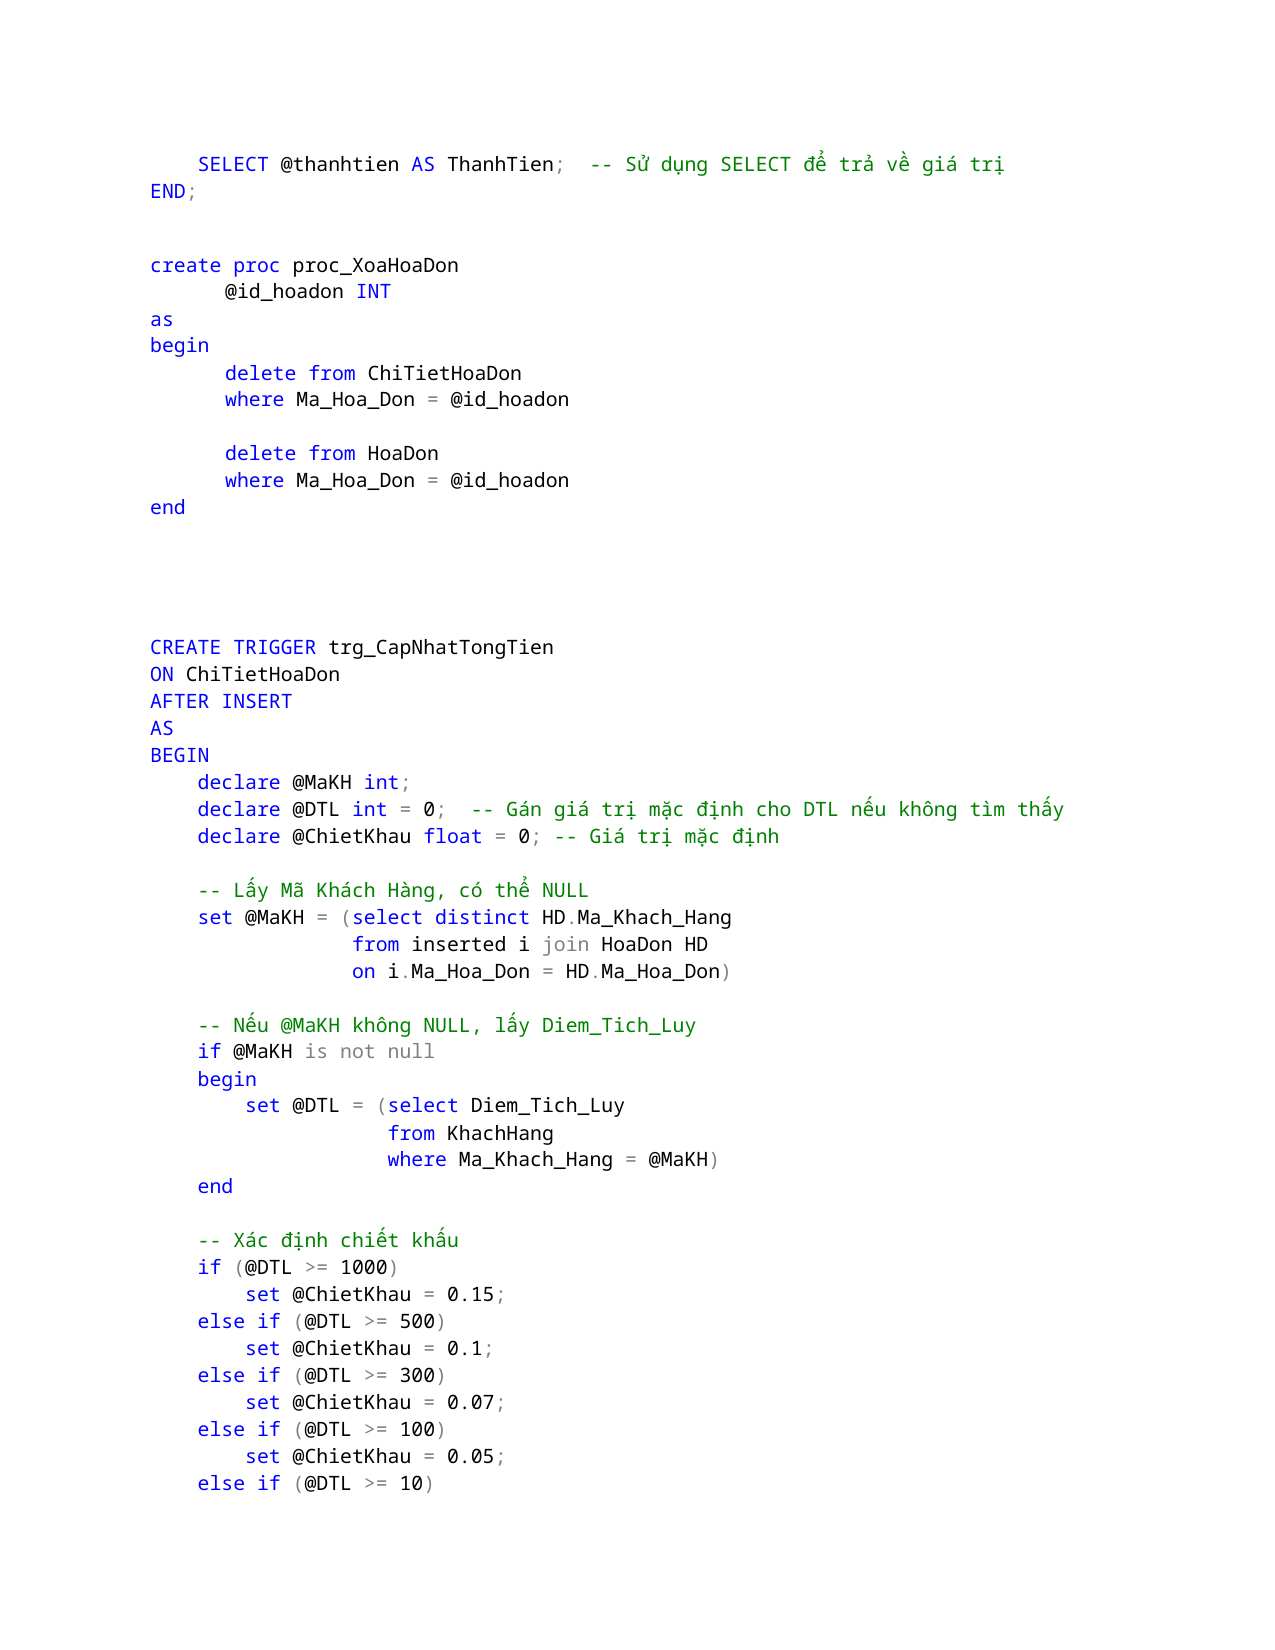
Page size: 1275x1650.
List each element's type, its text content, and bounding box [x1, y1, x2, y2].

text where Ma_Hoa_Don = @id_hoadon [150, 386, 1125, 413]
text BEGIN [150, 741, 1125, 768]
text set @MaKH = (select distinct HD.Ma_Khach_Hang [150, 903, 1125, 930]
text else if (@DTL >= 500) [150, 1308, 1125, 1334]
text AS [150, 714, 1125, 741]
text -- Lấy Mã Khách Hàng, có thể NULL [150, 876, 1125, 903]
text set @ChietKhau = 0.15; [150, 1281, 1125, 1308]
text set @ChietKhau = 0.07; [150, 1388, 1125, 1416]
text begin [150, 332, 1125, 359]
text begin [150, 1065, 1125, 1092]
text end [150, 1173, 1125, 1200]
text CREATE TRIGGER trg_CapNhatTongTien [150, 633, 1125, 660]
text where Ma_Khach_Hang = @MaKH) [150, 1146, 1125, 1173]
text delete from HoaDon [150, 440, 1125, 467]
text declare @MaKH int; [150, 768, 1125, 795]
text delete from ChiTietHoaDon [150, 359, 1125, 386]
text if (@DTL >= 1000) [150, 1254, 1125, 1281]
text SELECT @thanhtien AS ThanhTien; -- Sử dụng SELECT để trả về giá trị [150, 150, 1125, 177]
text else if (@DTL >= 10) [150, 1469, 1125, 1496]
text AFTER INSERT [150, 687, 1125, 714]
text where Ma_Hoa_Don = @id_hoadon [150, 467, 1125, 494]
text declare @ChietKhau float = 0; -- Giá trị mặc định [150, 822, 1125, 849]
text set @ChietKhau = 0.1; [150, 1334, 1125, 1362]
text from inserted i join HoaDon HD [150, 930, 1125, 957]
text -- Xác định chiết khấu [150, 1227, 1125, 1254]
text END; [150, 177, 1125, 204]
text from KhachHang [150, 1119, 1125, 1146]
text else if (@DTL >= 100) [150, 1416, 1125, 1442]
text if @MaKH is not null [150, 1038, 1125, 1065]
text else if (@DTL >= 300) [150, 1362, 1125, 1388]
text as [150, 305, 1125, 332]
text on i.Ma_Hoa_Don = HD.Ma_Hoa_Don) [150, 957, 1125, 984]
text -- Nếu @MaKH không NULL, lấy Diem_Tich_Luy [150, 1011, 1125, 1038]
text end [150, 494, 1125, 521]
text declare @DTL int = 0; -- Gán giá trị mặc định cho DTL nếu không tìm thấy [150, 795, 1125, 822]
text set @DTL = (select Diem_Tich_Luy [150, 1092, 1125, 1119]
text ON ChiTietHoaDon [150, 660, 1125, 687]
text set @ChietKhau = 0.05; [150, 1442, 1125, 1469]
text @id_hoadon INT [150, 278, 1125, 305]
text create proc proc_XoaHoaDon [150, 251, 1125, 278]
